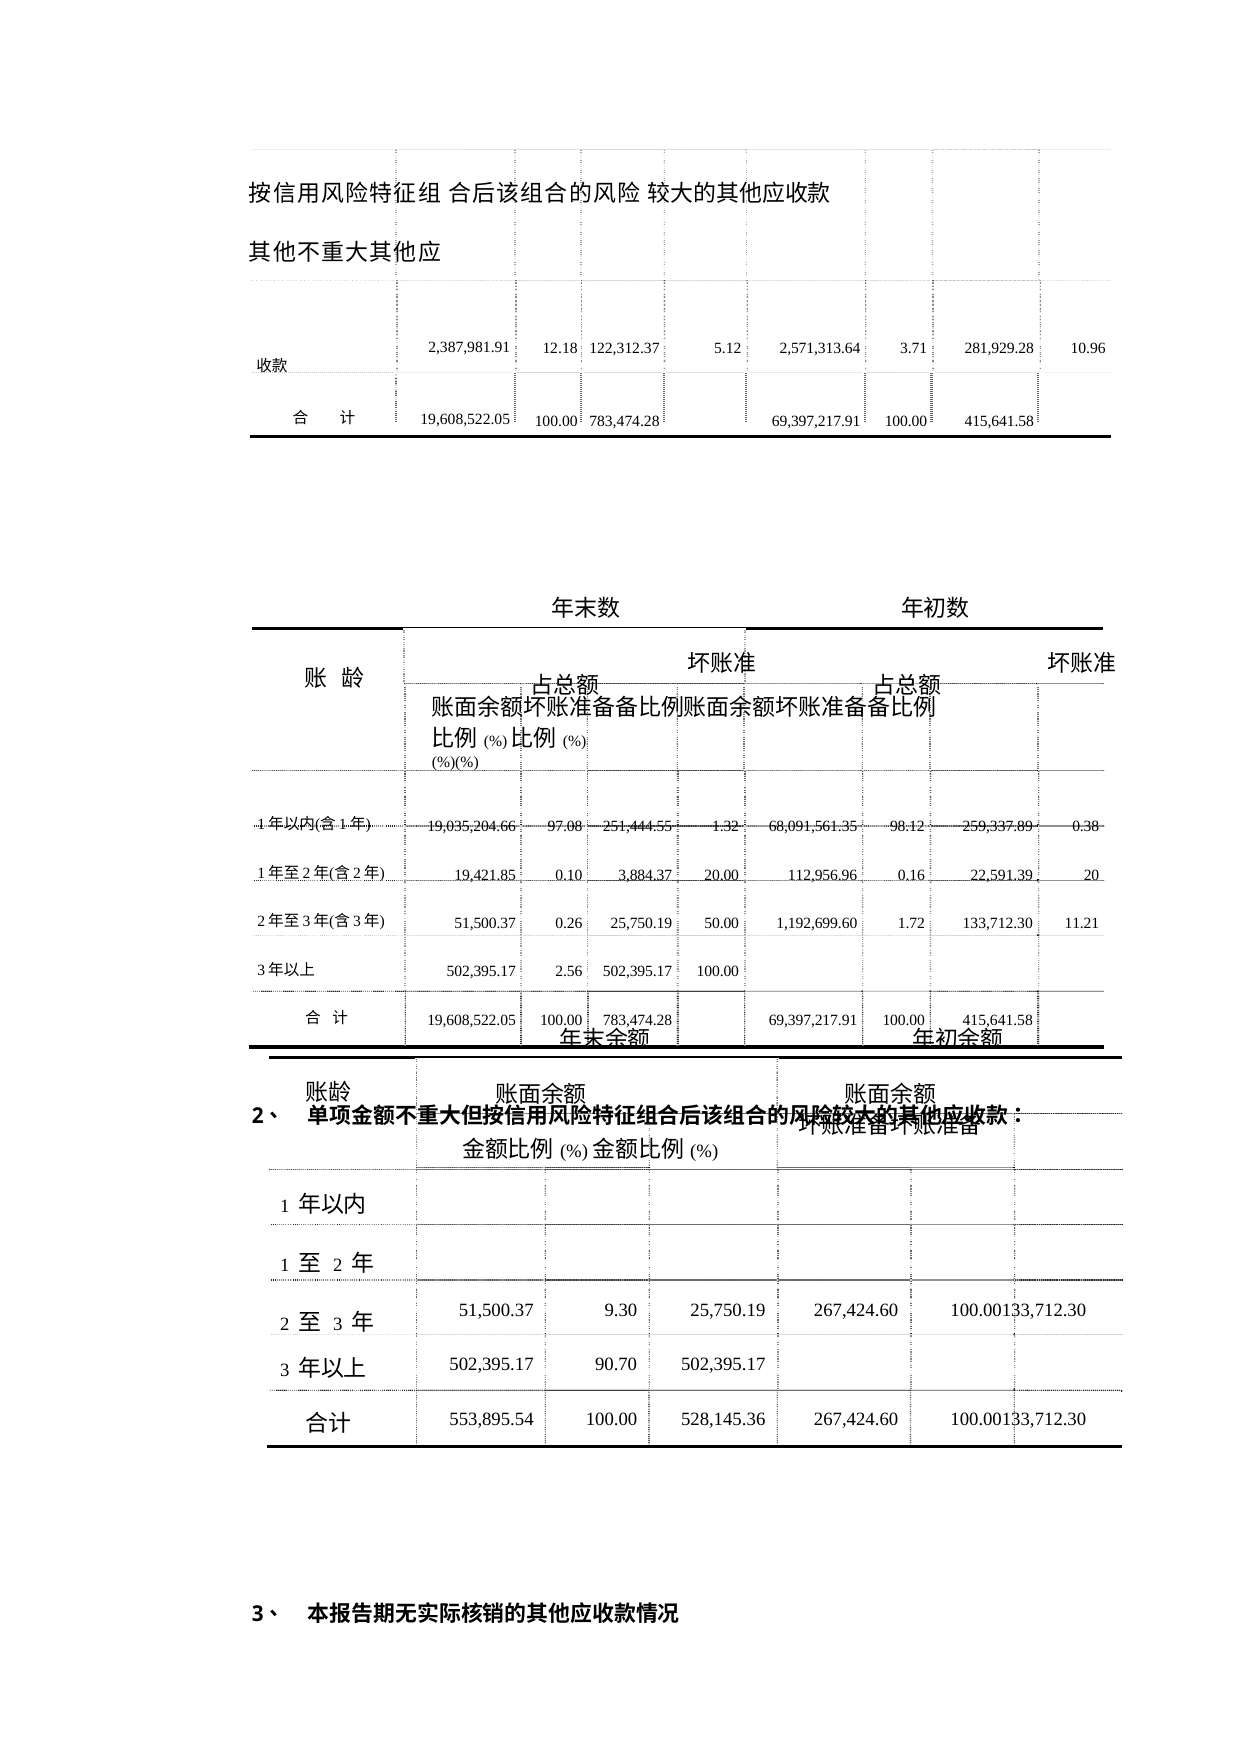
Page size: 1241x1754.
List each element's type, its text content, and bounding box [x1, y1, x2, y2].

picture [266, 1111, 1124, 1445]
picture [248, 148, 1112, 426]
picture [969, 1038, 996, 1046]
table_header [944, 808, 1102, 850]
picture [573, 1038, 591, 1046]
picture [955, 1038, 968, 1046]
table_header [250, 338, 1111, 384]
picture [947, 1038, 954, 1046]
picture [596, 1038, 616, 1046]
picture [533, 1090, 537, 1100]
picture [926, 1038, 940, 1046]
text 3、 本报告期无实际核销的其他应收款情况 [252, 1598, 1112, 1628]
picture [877, 686, 890, 692]
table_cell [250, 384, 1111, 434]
picture [643, 1038, 924, 1046]
picture [249, 628, 1105, 1046]
picture [414, 1057, 779, 1100]
picture [617, 1038, 643, 1046]
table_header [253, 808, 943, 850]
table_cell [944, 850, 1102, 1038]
picture [941, 1038, 948, 1046]
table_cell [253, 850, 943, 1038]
text 2、 单项金额不重大但按信用风险特征组合后该组合的风险较大的其他应收款： [252, 1100, 1112, 1129]
